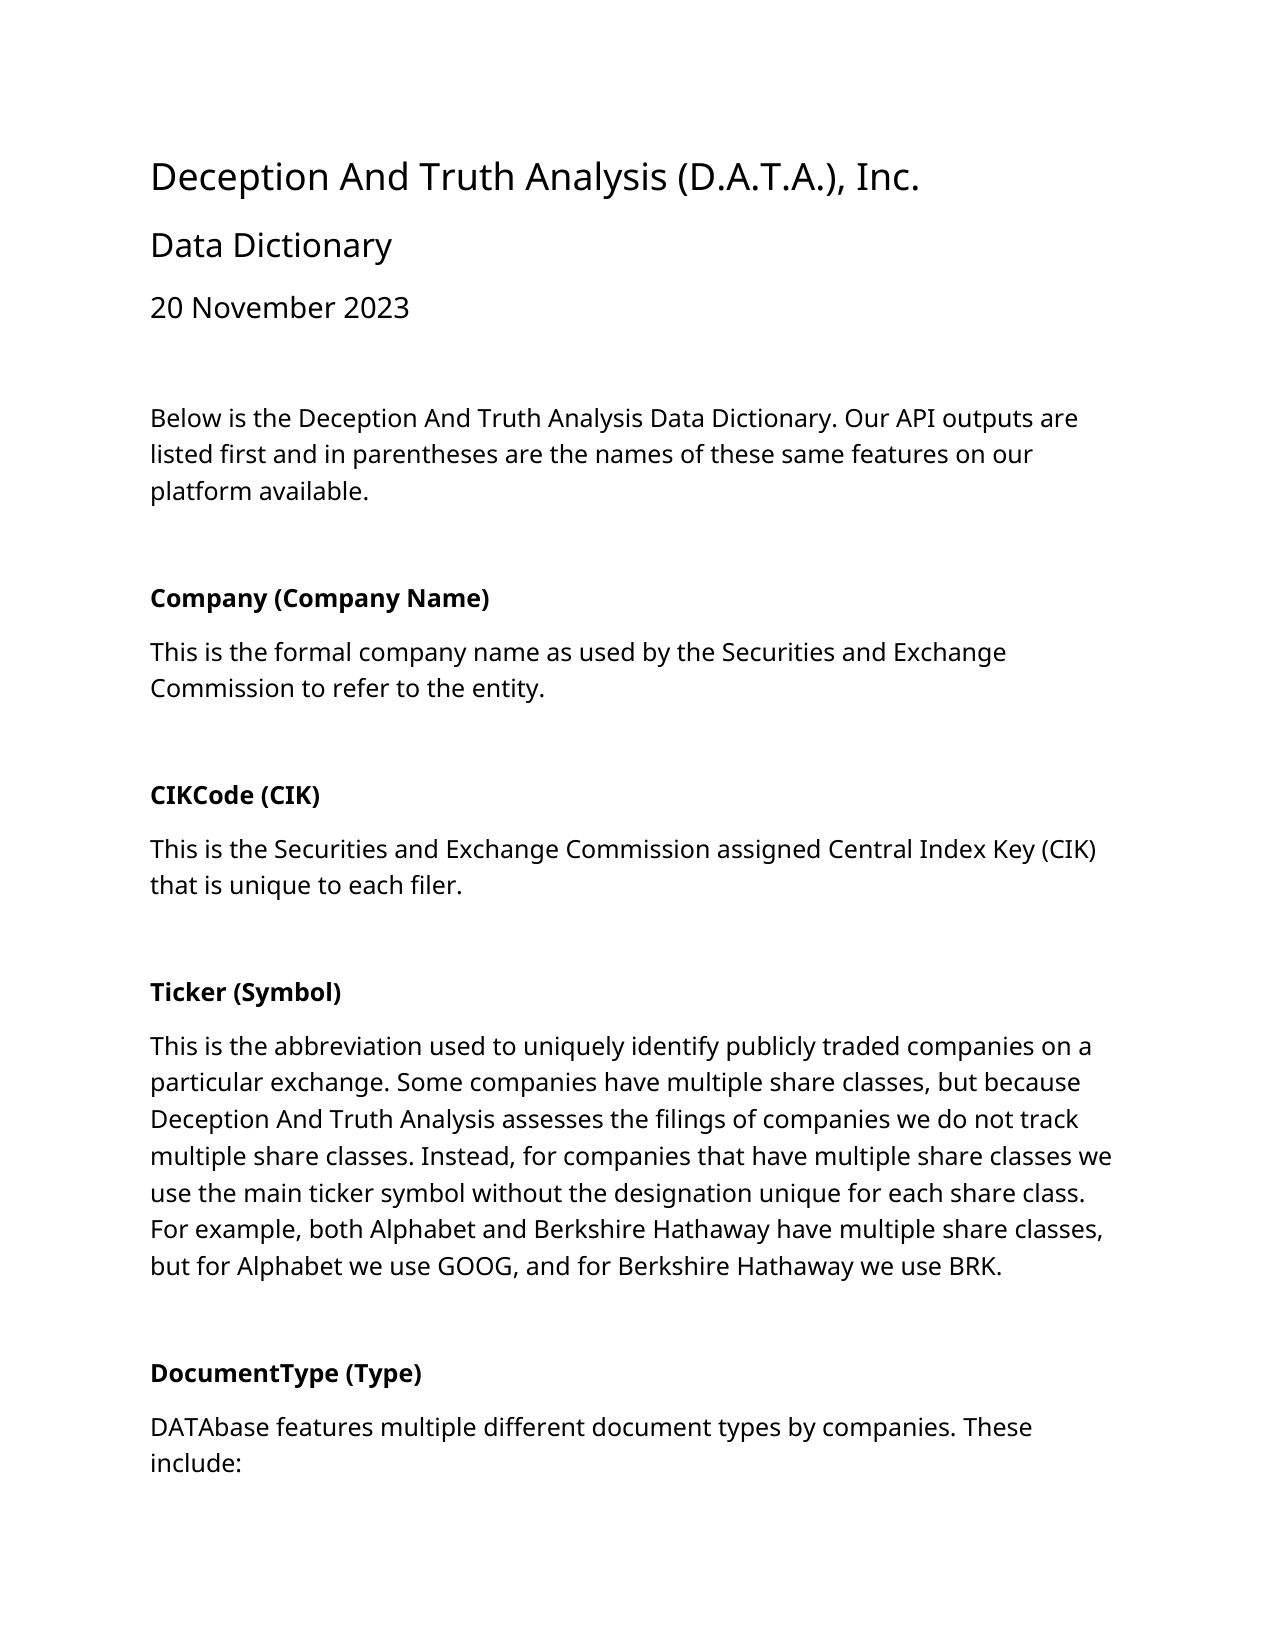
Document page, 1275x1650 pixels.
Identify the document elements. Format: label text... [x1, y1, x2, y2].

text Deception And Truth Analysis (D.A.T.A.), Inc. [150, 150, 1125, 201]
text This is the abbreviation used to uniquely identify publicly traded companies on a particular exchange. Some companies have multiple share classes, but because Deception And Truth Analysis assesses the filings of companies we do not track multiple share classes. Instead, for companies that have multiple share classes we use the main ticker symbol without the designation unique for each share class. For example, both Alphabet and Berkshire Hathaway have multiple share classes, but for Alphabet we use GOOG, and for Berkshire Hathaway we use BRK. [150, 1028, 1125, 1283]
text This is the Securities and Exchange Commission assigned Central Index Key (CIK) that is unique to each filer. [150, 831, 1125, 902]
text Data Dictionary [150, 222, 1125, 267]
text Below is the Deception And Truth Analysis Data Dictionary. Our API outputs are listed first and in parentheses are the names of these same features on our platform available. [150, 400, 1125, 508]
text CIKCode (CIK) [150, 778, 1125, 812]
text DocumentType (Type) [150, 1356, 1125, 1390]
text 20 November 2023 [150, 287, 1125, 327]
text DATAbase features multiple different document types by companies. These include: [150, 1409, 1125, 1480]
text Company (Company Name) [150, 581, 1125, 615]
text This is the formal company name as used by the Securities and Exchange Commission to refer to the entity. [150, 634, 1125, 705]
text Ticker (Symbol) [150, 975, 1125, 1009]
